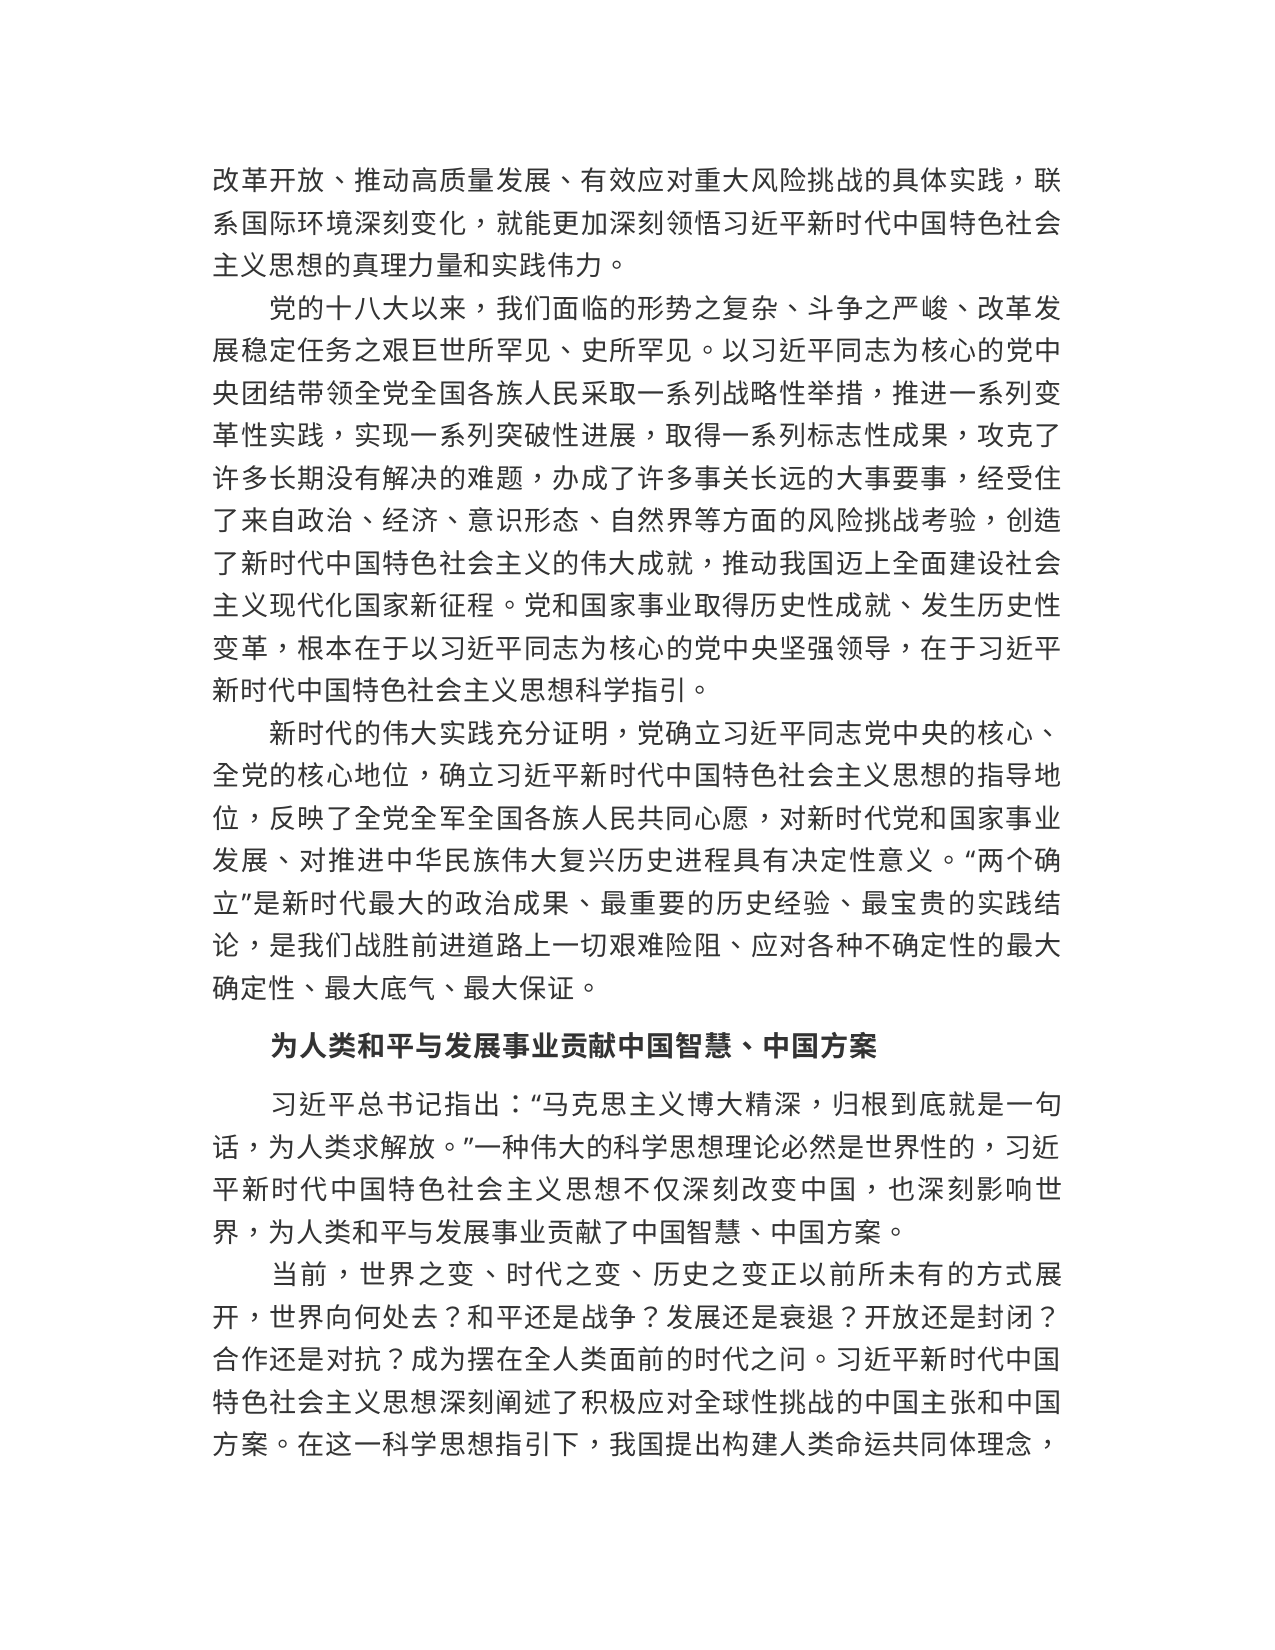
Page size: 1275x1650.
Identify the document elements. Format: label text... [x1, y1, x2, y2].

text 党的十八大以来，我们面临的形势之复杂、斗争之严峻、改革发展稳定任务之艰巨世所罕见、史所罕见。以习近平同志为核心的党中央团结带领全党全国各族人民采取一系列战略性举措，推进一系列变革性实践，实现一系列突破性进展，取得一系列标志性成果，攻克了许多长期没有解决的难题，办成了许多事关长远的大事要事，经受住了来自政治、经济、意识形态、自然界等方面的风险挑战考验，创造了新时代中国特色社会主义的伟大成就，推动我国迈上全面建设社会主义现代化国家新征程。党和国家事业取得历史性成就、发生历史性变革，根本在于以习近平同志为核心的党中央坚强领导，在于习近平新时代中国特色社会主义思想科学指引。 [212, 284, 1062, 709]
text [212, 1250, 1062, 1469]
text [212, 150, 1062, 284]
text 习近平总书记指出：“马克思主义博大精深，归根到底就是一句话，为人类求解放。”一种伟大的科学思想理论必然是世界性的，习近平新时代中国特色社会主义思想不仅深刻改变中国，也深刻影响世界，为人类和平与发展事业贡献了中国智慧、中国方案。 [212, 1074, 1062, 1250]
text 新时代的伟大实践充分证明，党确立习近平同志党中央的核心、全党的核心地位，确立习近平新时代中国特色社会主义思想的指导地位，反映了全党全军全国各族人民共同心愿，对新时代党和国家事业发展、对推进中华民族伟大复兴历史进程具有决定性意义。“两个确立”是新时代最大的政治成果、最重要的历史经验、最宝贵的实践结论，是我们战胜前进道路上一切艰难险阻、应对各种不确定性的最大确定性、最大底气、最大保证。 [212, 709, 1062, 1006]
text 为人类和平与发展事业贡献中国智慧、中国方案 [212, 1016, 1062, 1064]
